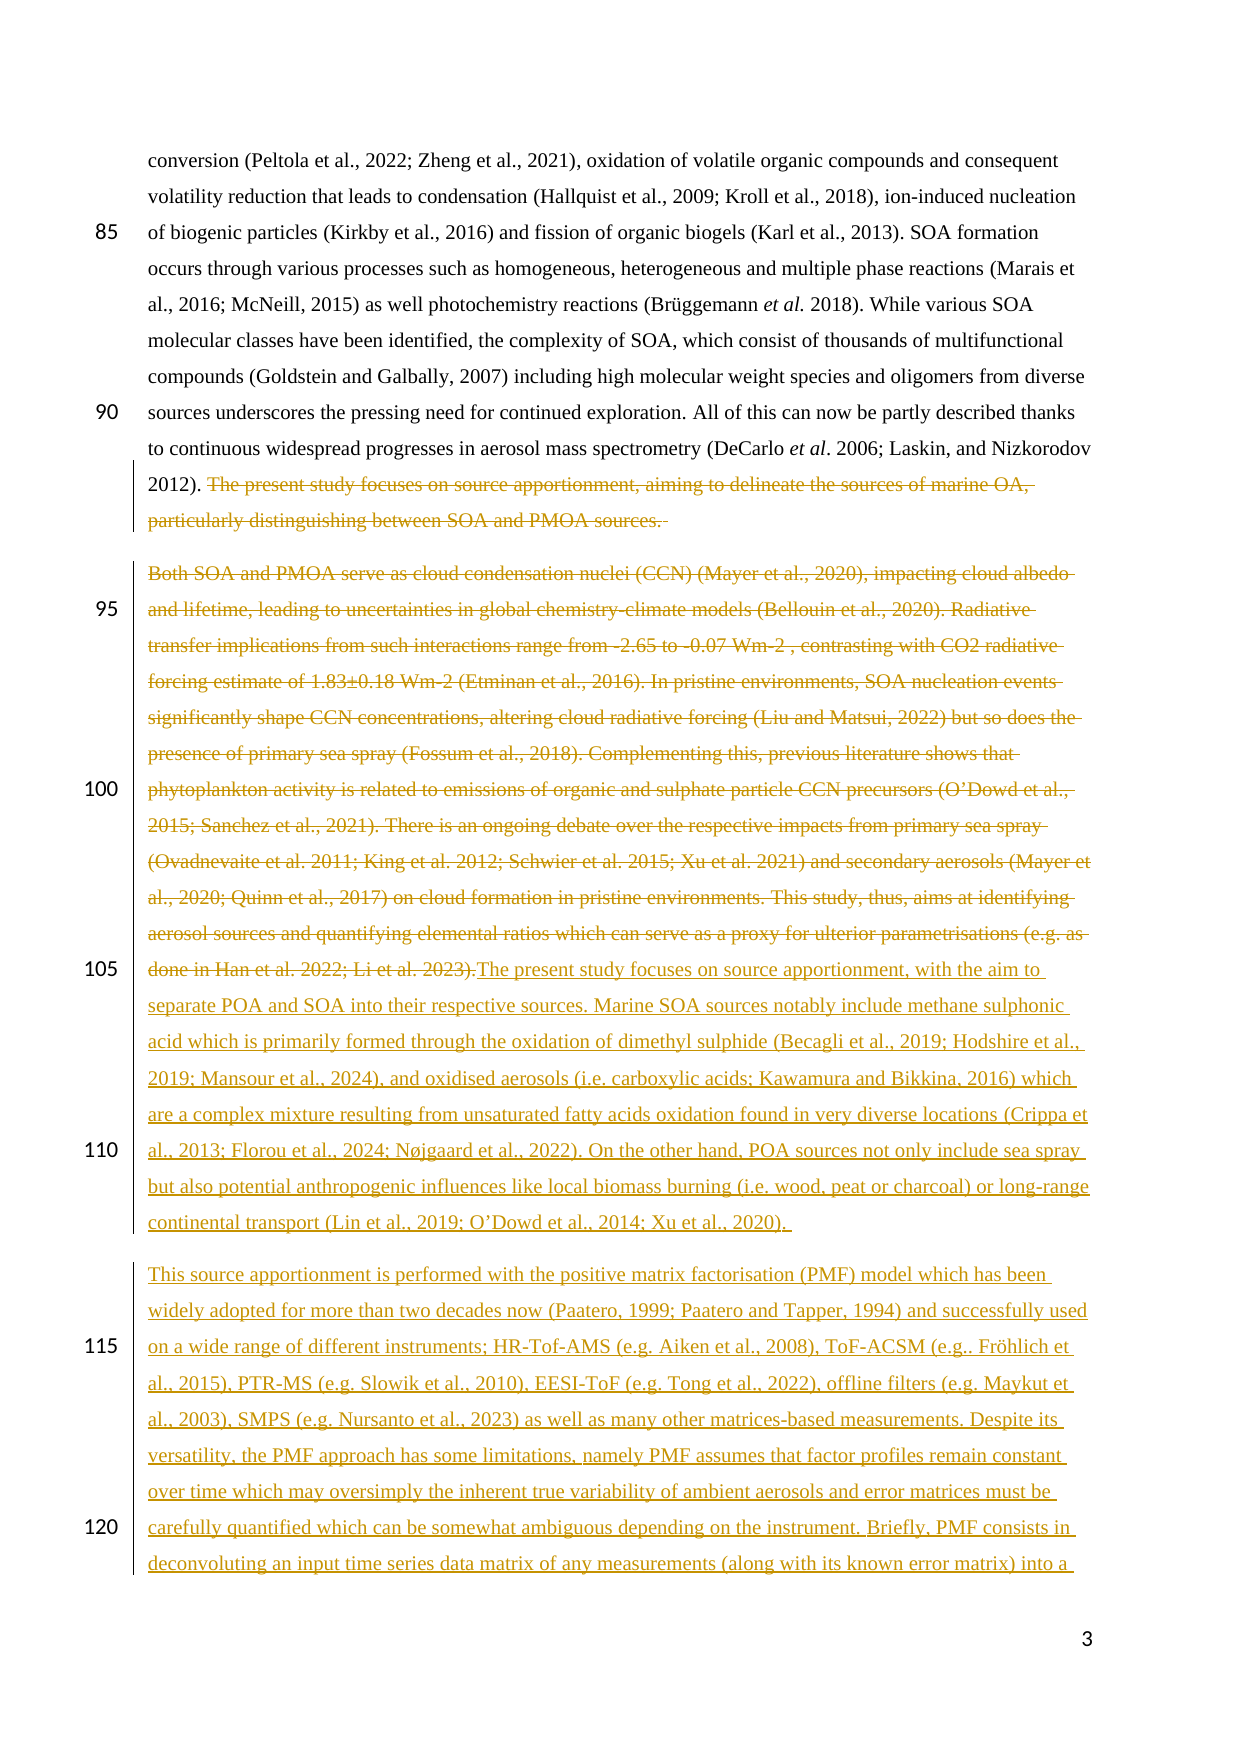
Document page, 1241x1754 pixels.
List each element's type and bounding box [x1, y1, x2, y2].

text [148, 148, 1092, 532]
